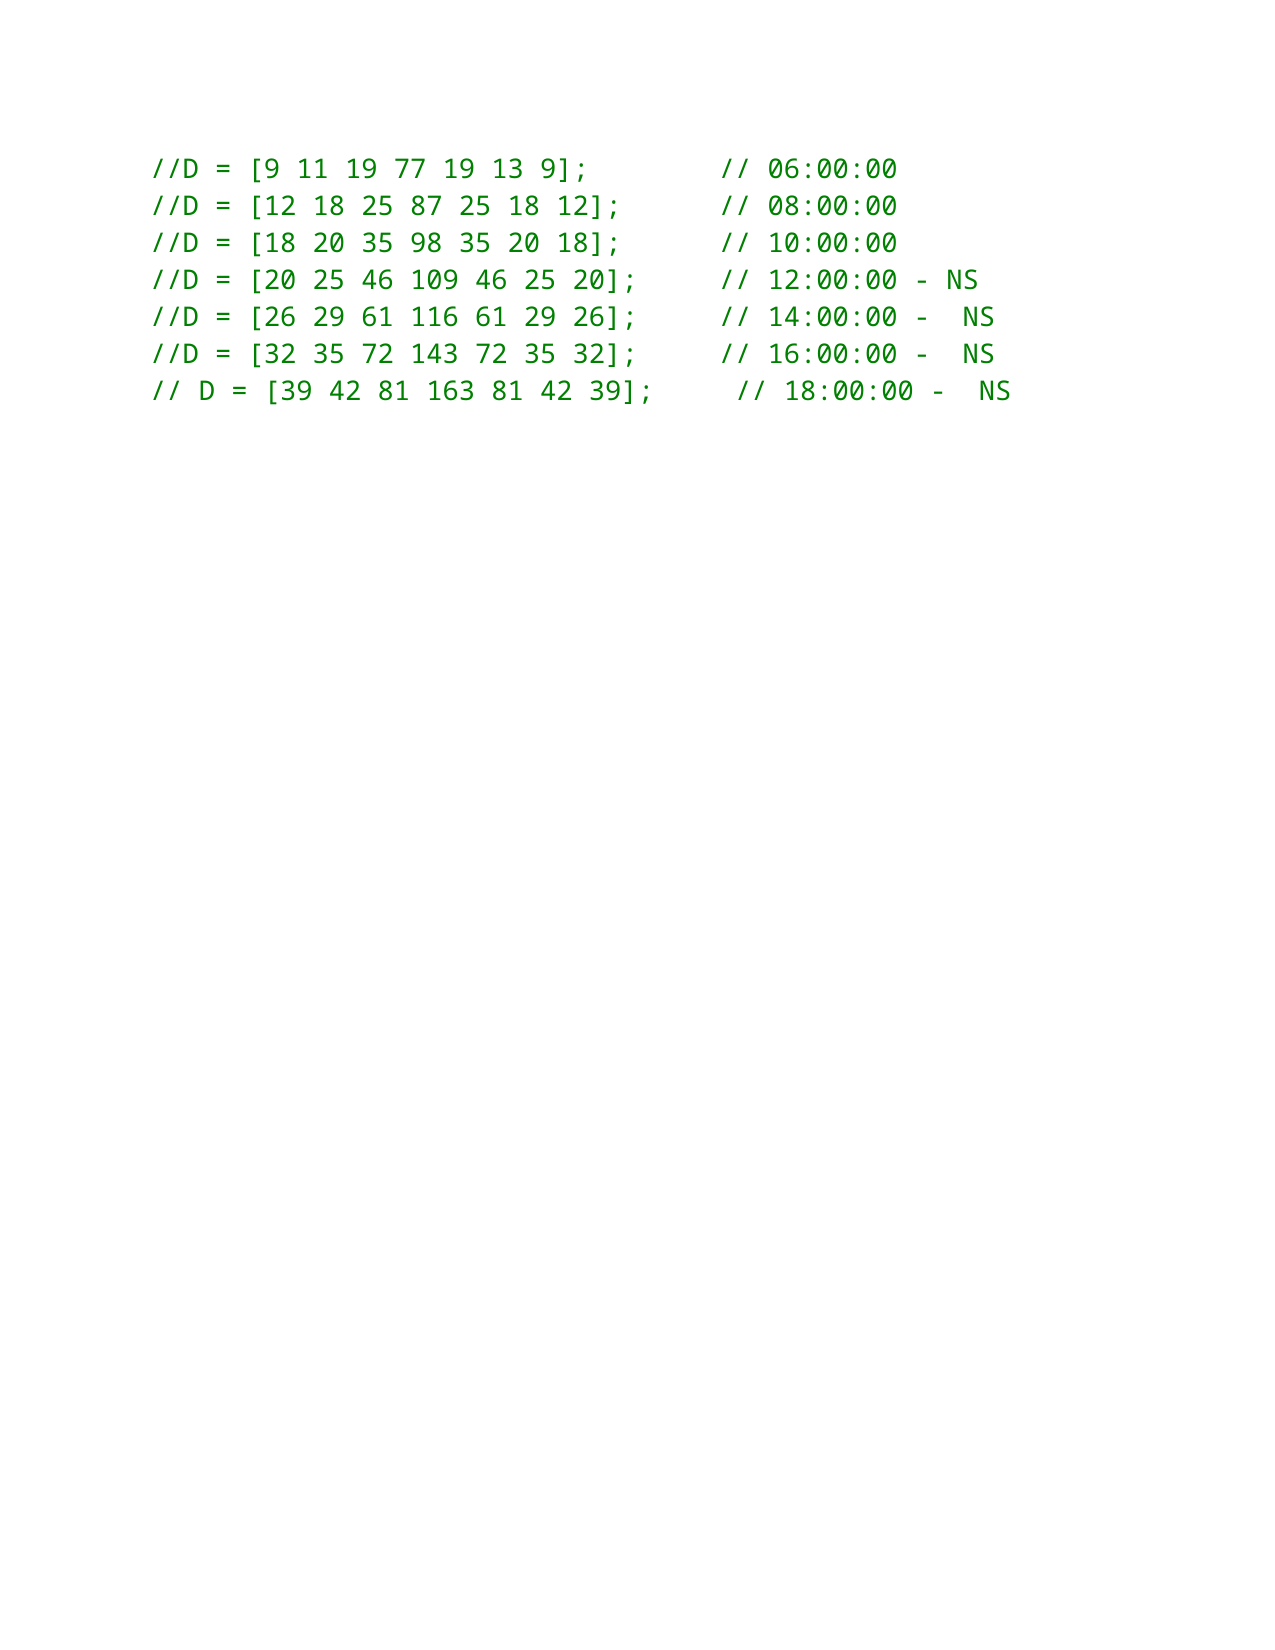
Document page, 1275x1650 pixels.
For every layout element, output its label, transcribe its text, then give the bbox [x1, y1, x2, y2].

text //D = [20 25 46 109 46 25 20]; // 12:00:00 - NS [150, 261, 1125, 297]
text //D = [32 35 72 143 72 35 32]; // 16:00:00 - NS [150, 334, 1125, 371]
text //D = [18 20 35 98 35 20 18]; // 10:00:00 [150, 224, 1125, 261]
text //D = [26 29 61 116 61 29 26]; // 14:00:00 - NS [150, 297, 1125, 334]
text // D = [39 42 81 163 81 42 39]; // 18:00:00 - NS [150, 371, 1125, 408]
text //D = [9 11 19 77 19 13 9]; // 06:00:00 [150, 150, 1125, 187]
text //D = [12 18 25 87 25 18 12]; // 08:00:00 [150, 187, 1125, 224]
